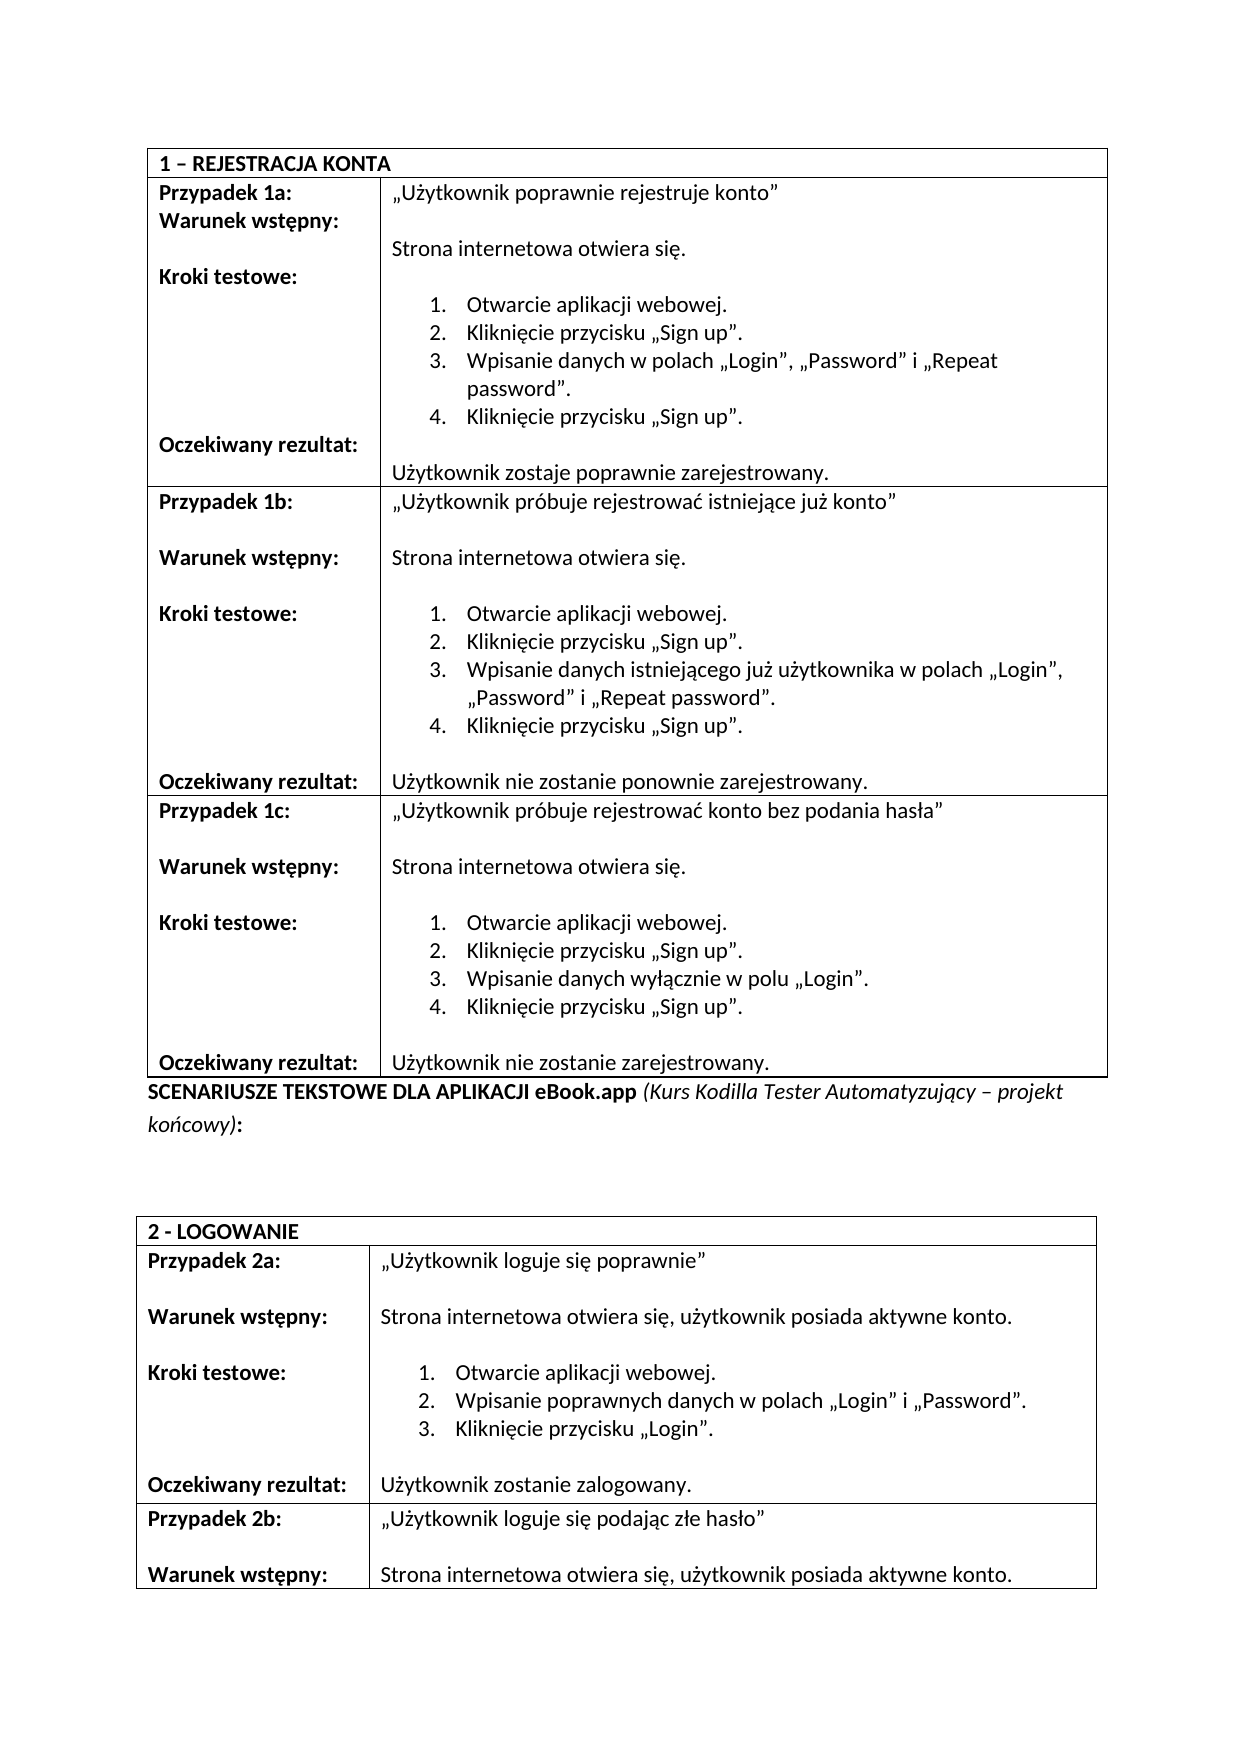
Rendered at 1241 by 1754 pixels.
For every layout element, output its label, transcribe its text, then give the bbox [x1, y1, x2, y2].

table_cell Przypadek 1b: Warunek wstępny: Kroki testowe: Oczekiwany rezultat: [148, 487, 380, 795]
table_cell Przypadek 2a: Warunek wstępny: Kroki testowe: Oczekiwany rezultat: [137, 1246, 369, 1503]
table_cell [137, 1504, 369, 1588]
text SCENARIUSZE TEKSTOWE DLA APLIKACJI eBook.app (Kurs Kodilla Tester Automatyzujący – projekt końcowy): [148, 1078, 1093, 1138]
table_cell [370, 1504, 1096, 1588]
table_header 2 - LOGOWANIE [137, 1217, 1096, 1245]
table_header 1 – REJESTRACJA KONTA [148, 149, 1107, 177]
table_cell Przypadek 1a: Warunek wstępny: Kroki testowe: Oczekiwany rezultat: [148, 178, 380, 486]
table_cell „Użytkownik próbuje rejestrować konto bez podania hasła” Strona internetowa otwiera się. Otwarcie aplikacji webowej. Kliknięcie przycisku „Sign up”. Wpisanie danych wyłącznie w polu „Login”. Kliknięcie przycisku „Sign up”. Użytkownik nie zostanie zarejestrowany. [381, 796, 1107, 1076]
table_cell Przypadek 1c: Warunek wstępny: Kroki testowe: Oczekiwany rezultat: [148, 796, 380, 1076]
table_cell „Użytkownik poprawnie rejestruje konto” Strona internetowa otwiera się. Otwarcie aplikacji webowej. Kliknięcie przycisku „Sign up”. Wpisanie danych w polach „Login”, „Password” i „Repeat password”. Kliknięcie przycisku „Sign up”. Użytkownik zostaje poprawnie zarejestrowany. [381, 178, 1107, 486]
table_cell „Użytkownik loguje się poprawnie” Strona internetowa otwiera się, użytkownik posiada aktywne konto. Otwarcie aplikacji webowej. Wpisanie poprawnych danych w polach „Login” i „Password”. Kliknięcie przycisku „Login”. Użytkownik zostanie zalogowany. [370, 1246, 1096, 1503]
table_cell „Użytkownik próbuje rejestrować istniejące już konto” Strona internetowa otwiera się. Otwarcie aplikacji webowej. Kliknięcie przycisku „Sign up”. Wpisanie danych istniejącego już użytkownika w polach „Login”, „Password” i „Repeat password”. Kliknięcie przycisku „Sign up”. Użytkownik nie zostanie ponownie zarejestrowany. [381, 487, 1107, 795]
